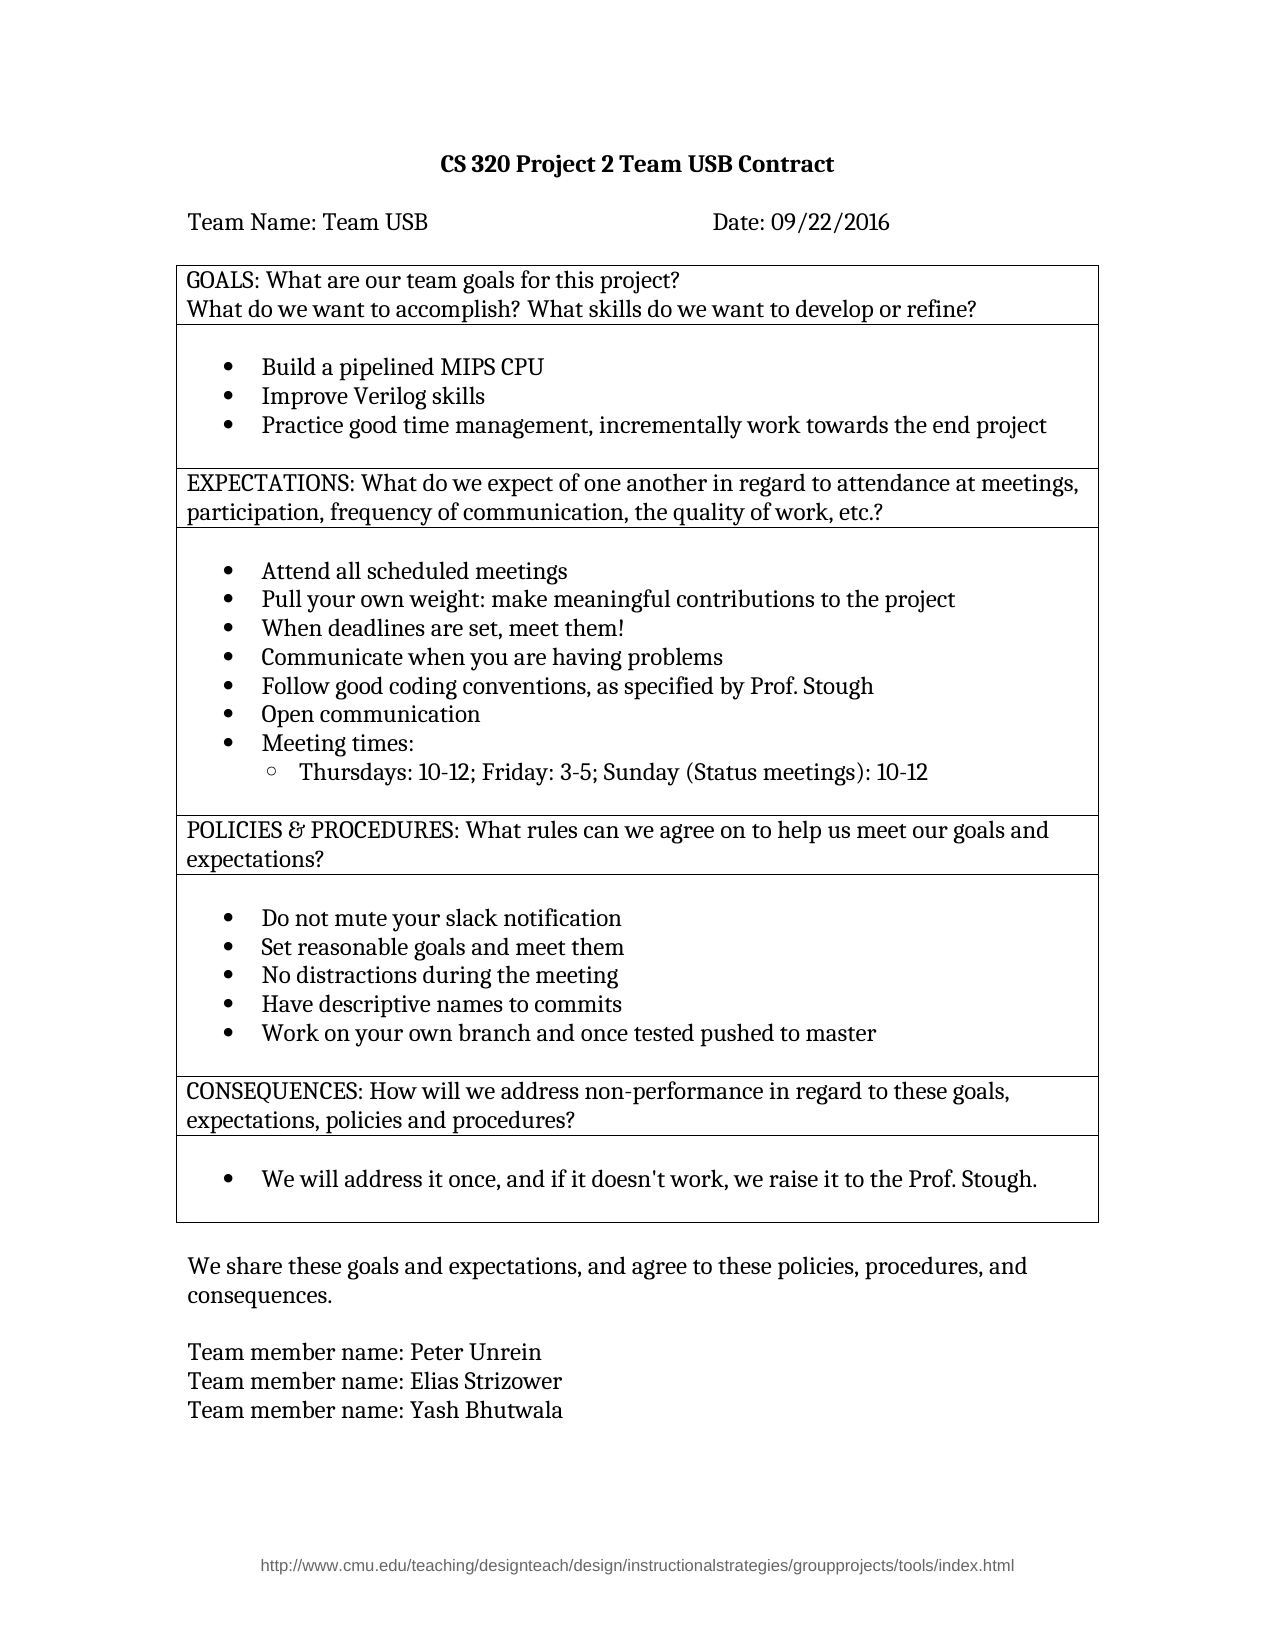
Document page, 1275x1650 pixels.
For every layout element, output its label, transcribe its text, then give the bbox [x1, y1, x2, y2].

text CS 320 Project 2 Team USB Contract [187, 150, 1087, 179]
table_cell EXPECTATIONS: What do we expect of one another in regard to attendance at meetings, participation, frequency of communication, the quality of work, etc.? [177, 469, 1098, 527]
text We share these goals and expectations, and agree to these policies, procedures, and consequences. [187, 1252, 1087, 1309]
table_header GOALS: What are our team goals for this project? What do we want to accomplish? What skills do we want to develop or refine? [177, 266, 1098, 323]
table_cell CONSEQUENCES: How will we address non-performance in regard to these goals, expectations, policies and procedures? [177, 1077, 1098, 1135]
table_cell Attend all scheduled meetings Pull your own weight: make meaningful contributions to the project When deadlines are set, meet them! Communicate when you are having problems Follow good coding conventions, as specified by Prof. Stough Open communication Meeting times: Thursdays: 10-12; Friday: 3-5; Sunday (Status meetings): 10-12 [177, 528, 1098, 815]
text Team Name: Team USB Date: 09/22/2016 [187, 207, 1087, 236]
table_cell Build a pipelined MIPS CPU Improve Verilog skills Practice good time management, incrementally work towards the end project [177, 325, 1098, 468]
text Team member name: Peter Unrein [187, 1338, 1087, 1367]
text Team member name: Yash Bhutwala [187, 1396, 1087, 1424]
table_cell POLICIES & PROCEDURES: What rules can we agree on to help us meet our goals and expectations? [177, 816, 1098, 874]
text Team member name: Elias Strizower [187, 1367, 1087, 1396]
table_cell We will address it once, and if it doesn't work, we raise it to the Prof. Stough. [177, 1136, 1098, 1222]
table_cell Do not mute your slack notification Set reasonable goals and meet them No distractions during the meeting Have descriptive names to commits Work on your own branch and once tested pushed to master [177, 875, 1098, 1076]
